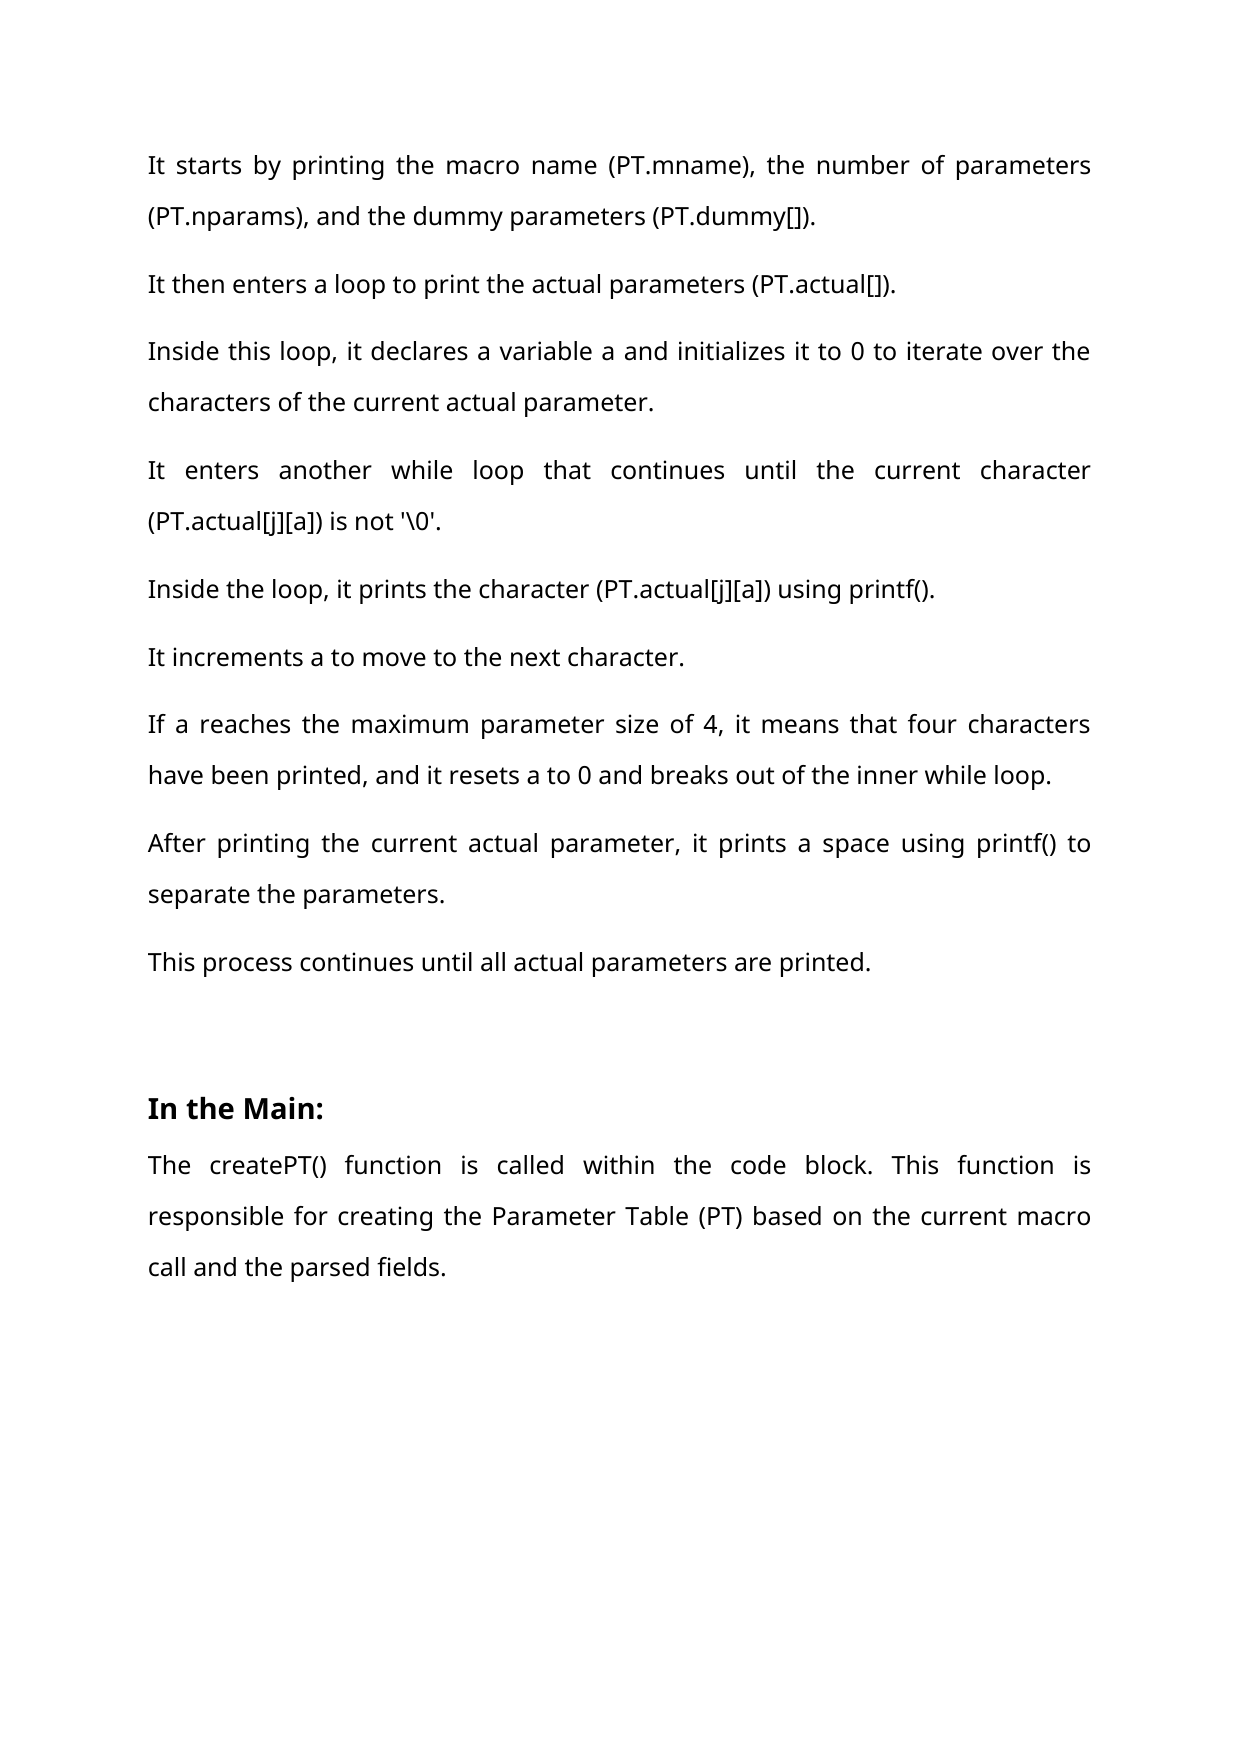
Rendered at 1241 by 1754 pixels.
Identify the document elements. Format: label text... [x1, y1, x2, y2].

text It increments a to move to the next character. [148, 639, 1093, 673]
text This process continues until all actual parameters are printed. [148, 944, 1093, 978]
text Inside the loop, it prints the character (PT.actual[j][a]) using printf(). [148, 572, 1093, 606]
text If a reaches the maximum parameter size of 4, it means that four characters have been printed, and it resets a to 0 and breaks out of the inner while loop. [148, 707, 1093, 792]
subtitle In the Main: [148, 1088, 1093, 1128]
text It enters another while loop that continues until the current character (PT.actual[j][a]) is not '\0'. [148, 453, 1093, 538]
text The createPT() function is called within the code block. This function is responsible for creating the Parameter Table (PT) based on the current macro call and the parsed fields. [148, 1148, 1093, 1284]
text Inside this loop, it declares a variable a and initializes it to 0 to iterate over the characters of the current actual parameter. [148, 334, 1093, 419]
text After printing the current actual parameter, it prints a space using printf() to separate the parameters. [148, 826, 1093, 911]
text It starts by printing the macro name (PT.mname), the number of parameters (PT.nparams), and the dummy parameters (PT.dummy[]). [148, 148, 1093, 233]
text It then enters a loop to print the actual parameters (PT.actual[]). [148, 266, 1093, 300]
